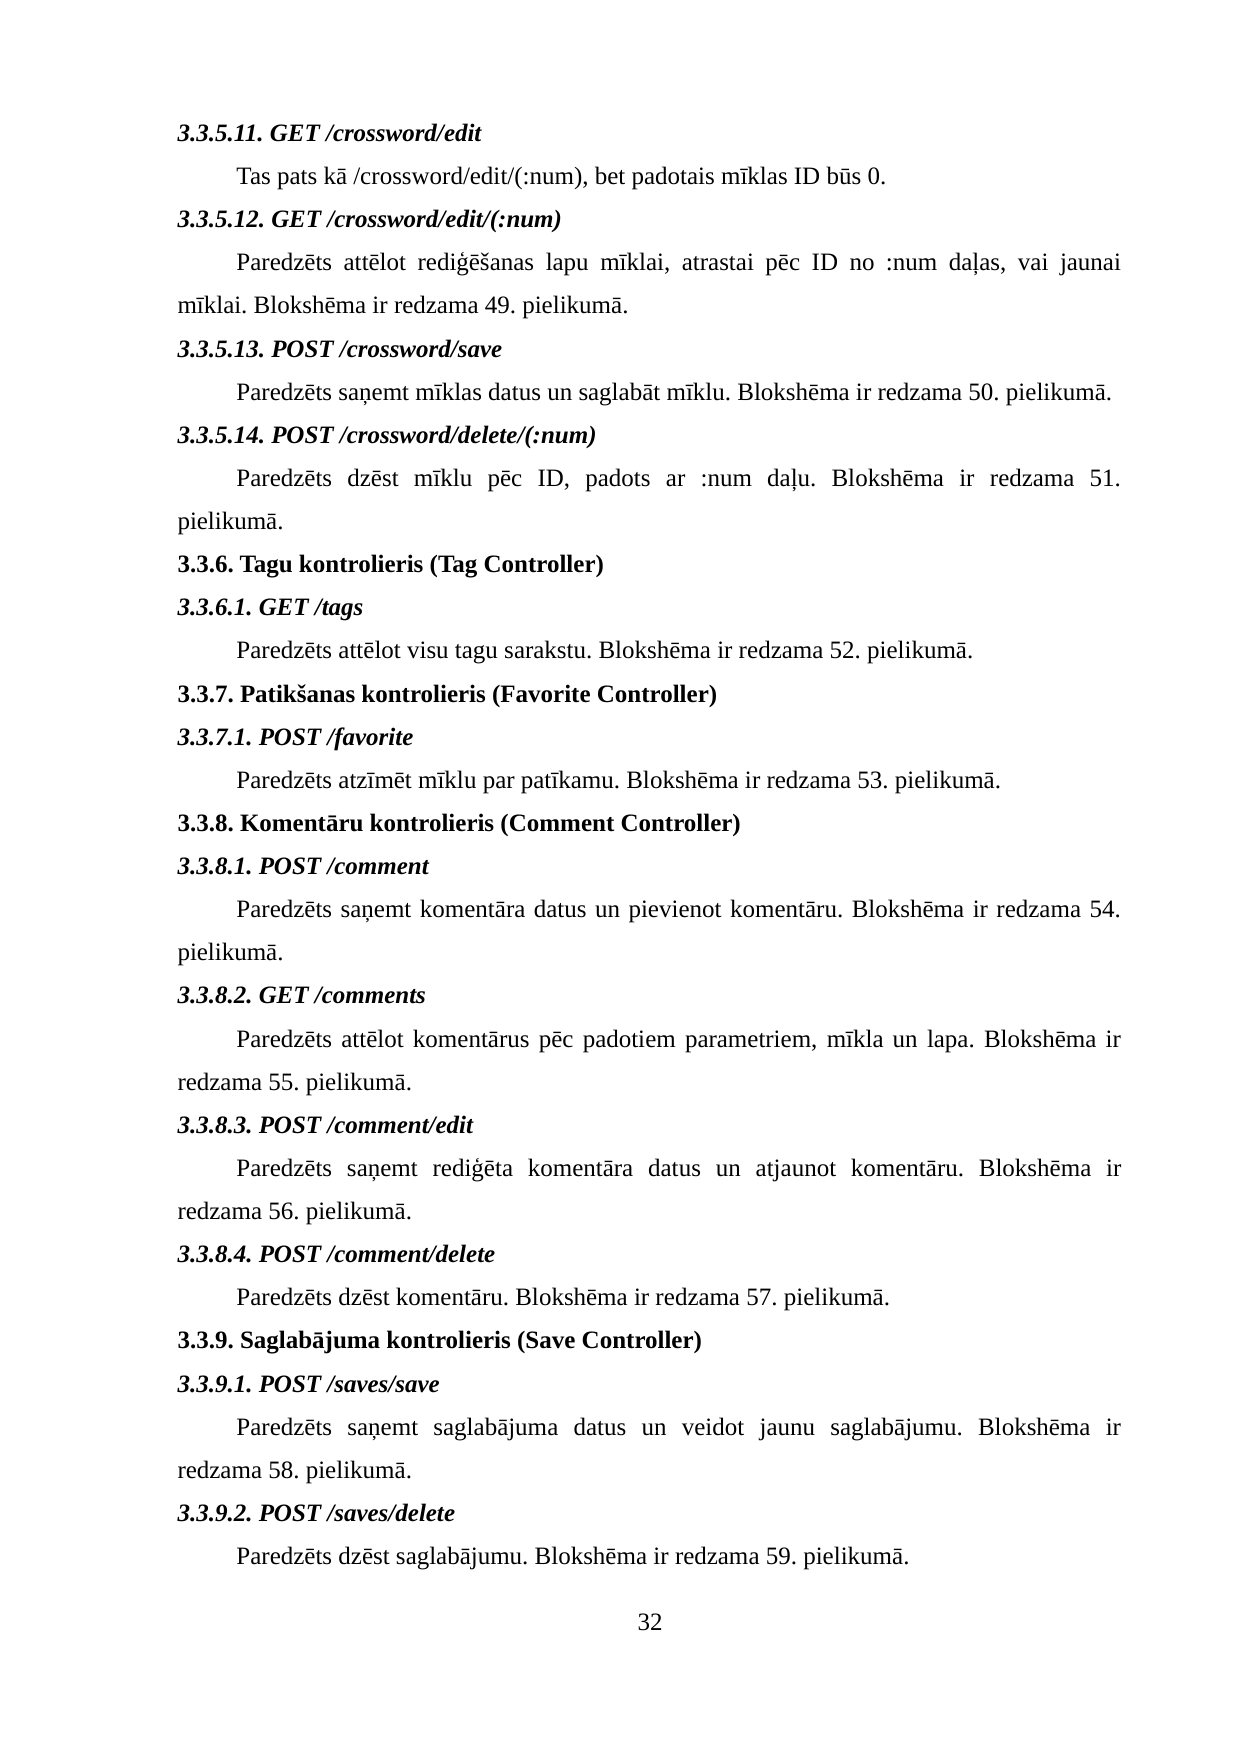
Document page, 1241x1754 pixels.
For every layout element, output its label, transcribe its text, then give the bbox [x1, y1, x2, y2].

subtitle 3.3.5.13. POST /crossword/save [177, 334, 1122, 362]
text Paredzēts saņemt rediģēta komentāra datus un atjaunot komentāru. Blokshēma ir redzama 56. pielikumā. [177, 1153, 1122, 1225]
subtitle 3.3.5.12. GET /crossword/edit/(:num) [177, 204, 1122, 233]
text Tas pats kā /crossword/edit/(:num), bet padotais mīklas ID būs 0. [177, 161, 1122, 190]
text Paredzēts attēlot visu tagu sarakstu. Blokshēma ir redzama 52. pielikumā. [177, 636, 1122, 664]
subtitle 3.3.6. Tagu kontrolieris (Tag Controller) [177, 549, 1122, 578]
text Paredzēts dzēst saglabājumu. Blokshēma ir redzama 59. pielikumā. [177, 1541, 1122, 1570]
text Paredzēts attēlot rediģēšanas lapu mīklai, atrastai pēc ID no :num daļas, vai jaunai mīklai. Blokshēma ir redzama 49. pielikumā. [177, 247, 1122, 319]
subtitle 3.3.7. Patikšanas kontrolieris (Favorite Controller) [177, 679, 1122, 707]
subtitle 3.3.6.1. GET /tags [177, 592, 1122, 621]
text Paredzēts saņemt saglabājuma datus un veidot jaunu saglabājumu. Blokshēma ir redzama 58. pielikumā. [177, 1412, 1122, 1484]
subtitle 3.3.9. Saglabājuma kontrolieris (Save Controller) [177, 1326, 1122, 1354]
subtitle 3.3.5.11. GET /crossword/edit [177, 118, 1122, 147]
subtitle 3.3.8.3. POST /comment/edit [177, 1110, 1122, 1139]
subtitle 3.3.8. Komentāru kontrolieris (Comment Controller) [177, 808, 1122, 837]
text Paredzēts atzīmēt mīklu par patīkamu. Blokshēma ir redzama 53. pielikumā. [177, 765, 1122, 794]
text Paredzēts saņemt mīklas datus un saglabāt mīklu. Blokshēma ir redzama 50. pielikumā. [177, 377, 1122, 406]
text Paredzēts dzēst komentāru. Blokshēma ir redzama 57. pielikumā. [177, 1282, 1122, 1311]
subtitle 3.3.9.2. POST /saves/delete [177, 1498, 1122, 1527]
subtitle 3.3.5.14. POST /crossword/delete/(:num) [177, 420, 1122, 449]
subtitle 3.3.7.1. POST /favorite [177, 722, 1122, 751]
subtitle 3.3.8.1. POST /comment [177, 851, 1122, 880]
text Paredzēts saņemt komentāra datus un pievienot komentāru. Blokshēma ir redzama 54. pielikumā. [177, 894, 1122, 966]
text Paredzēts attēlot komentārus pēc padotiem parametriem, mīkla un lapa. Blokshēma ir redzama 55. pielikumā. [177, 1024, 1122, 1096]
subtitle 3.3.8.2. GET /comments [177, 981, 1122, 1009]
text Paredzēts dzēst mīklu pēc ID, padots ar :num daļu. Blokshēma ir redzama 51. pielikumā. [177, 463, 1122, 535]
subtitle 3.3.8.4. POST /comment/delete [177, 1239, 1122, 1268]
subtitle 3.3.9.1. POST /saves/save [177, 1369, 1122, 1397]
